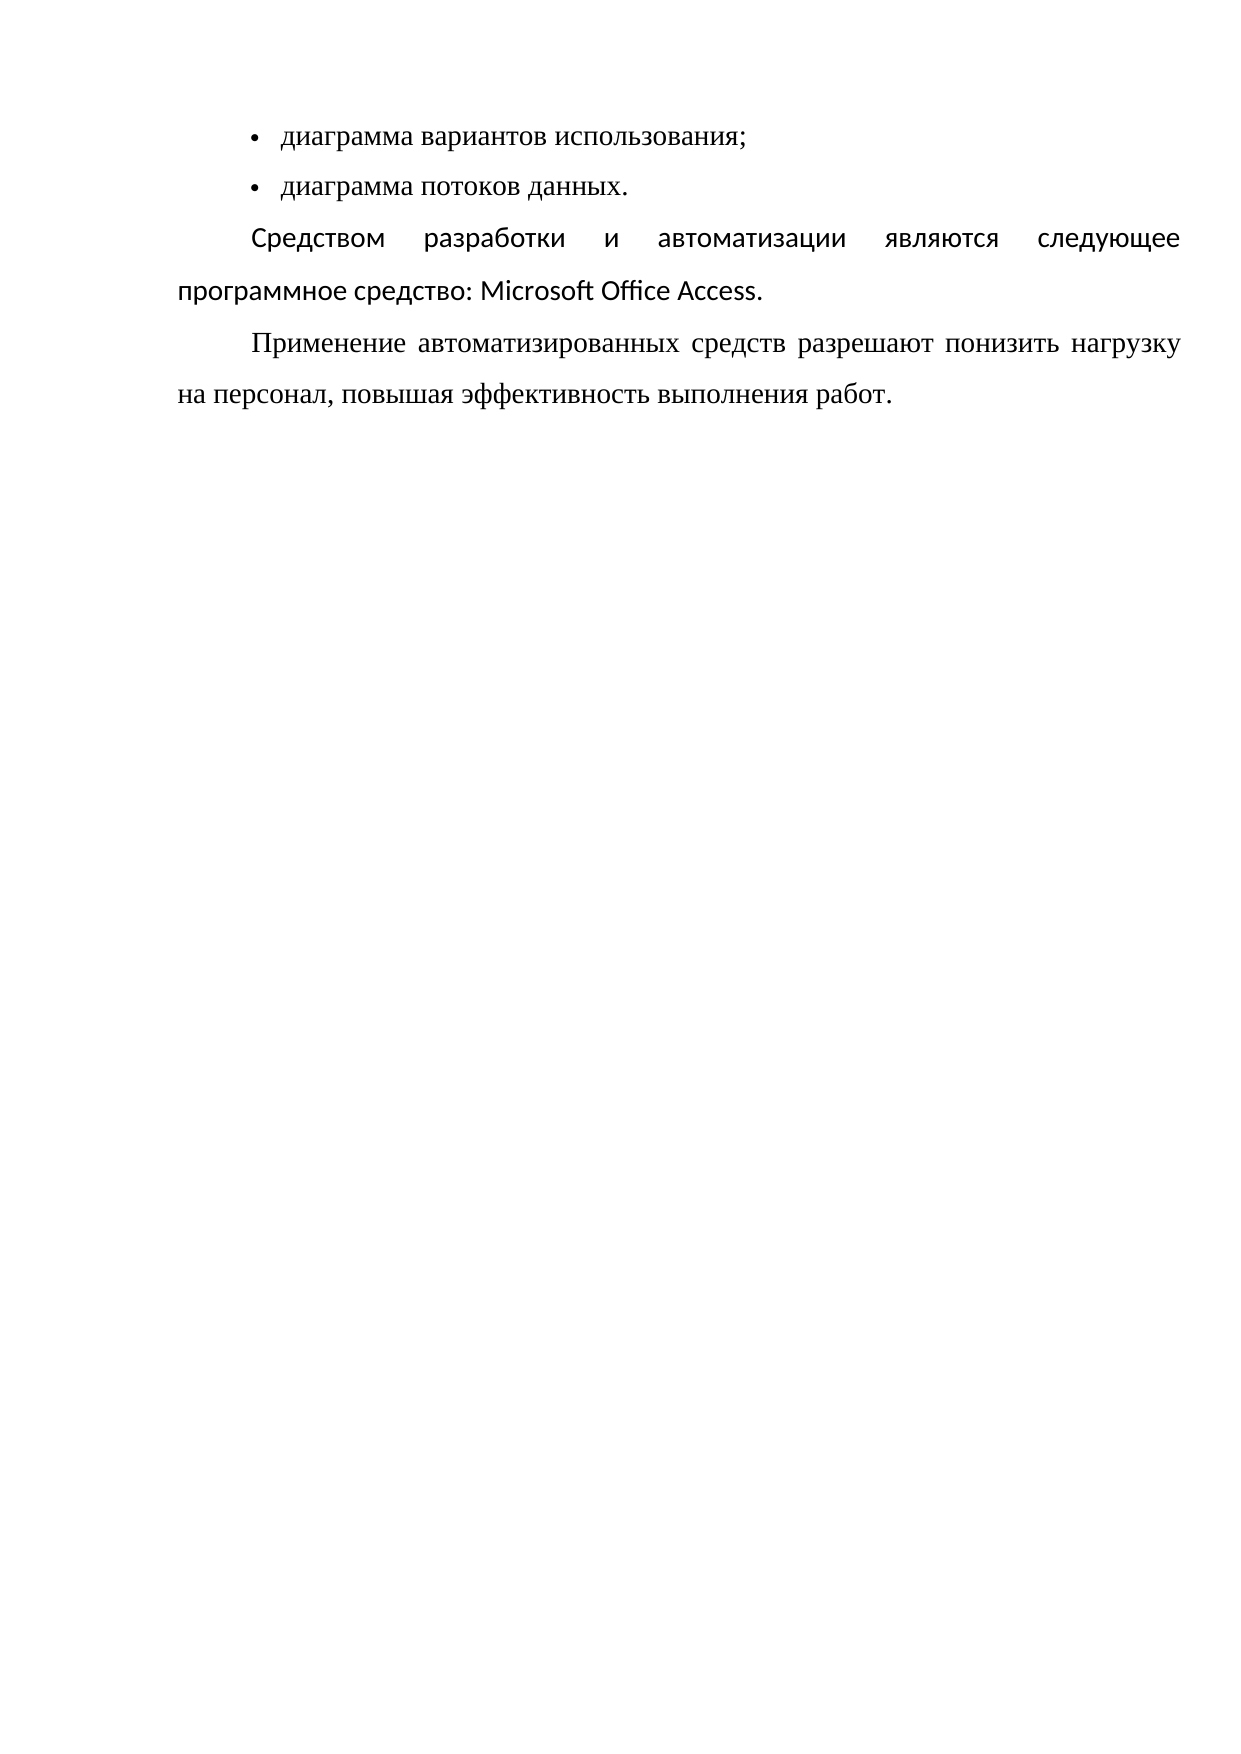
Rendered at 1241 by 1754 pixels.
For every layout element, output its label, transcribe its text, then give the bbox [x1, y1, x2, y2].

text Средством разработки и автоматизации являются следующее программное средство: Microsoft Office Access. [177, 219, 1181, 308]
text Применение автоматизированных средств разрешают понизить нагрузку на персонал, повышая эффективность выполнения работ. [177, 326, 1181, 409]
list диаграмма потоков данных. [177, 168, 1181, 202]
list диаграмма вариантов использования; [177, 118, 1181, 152]
